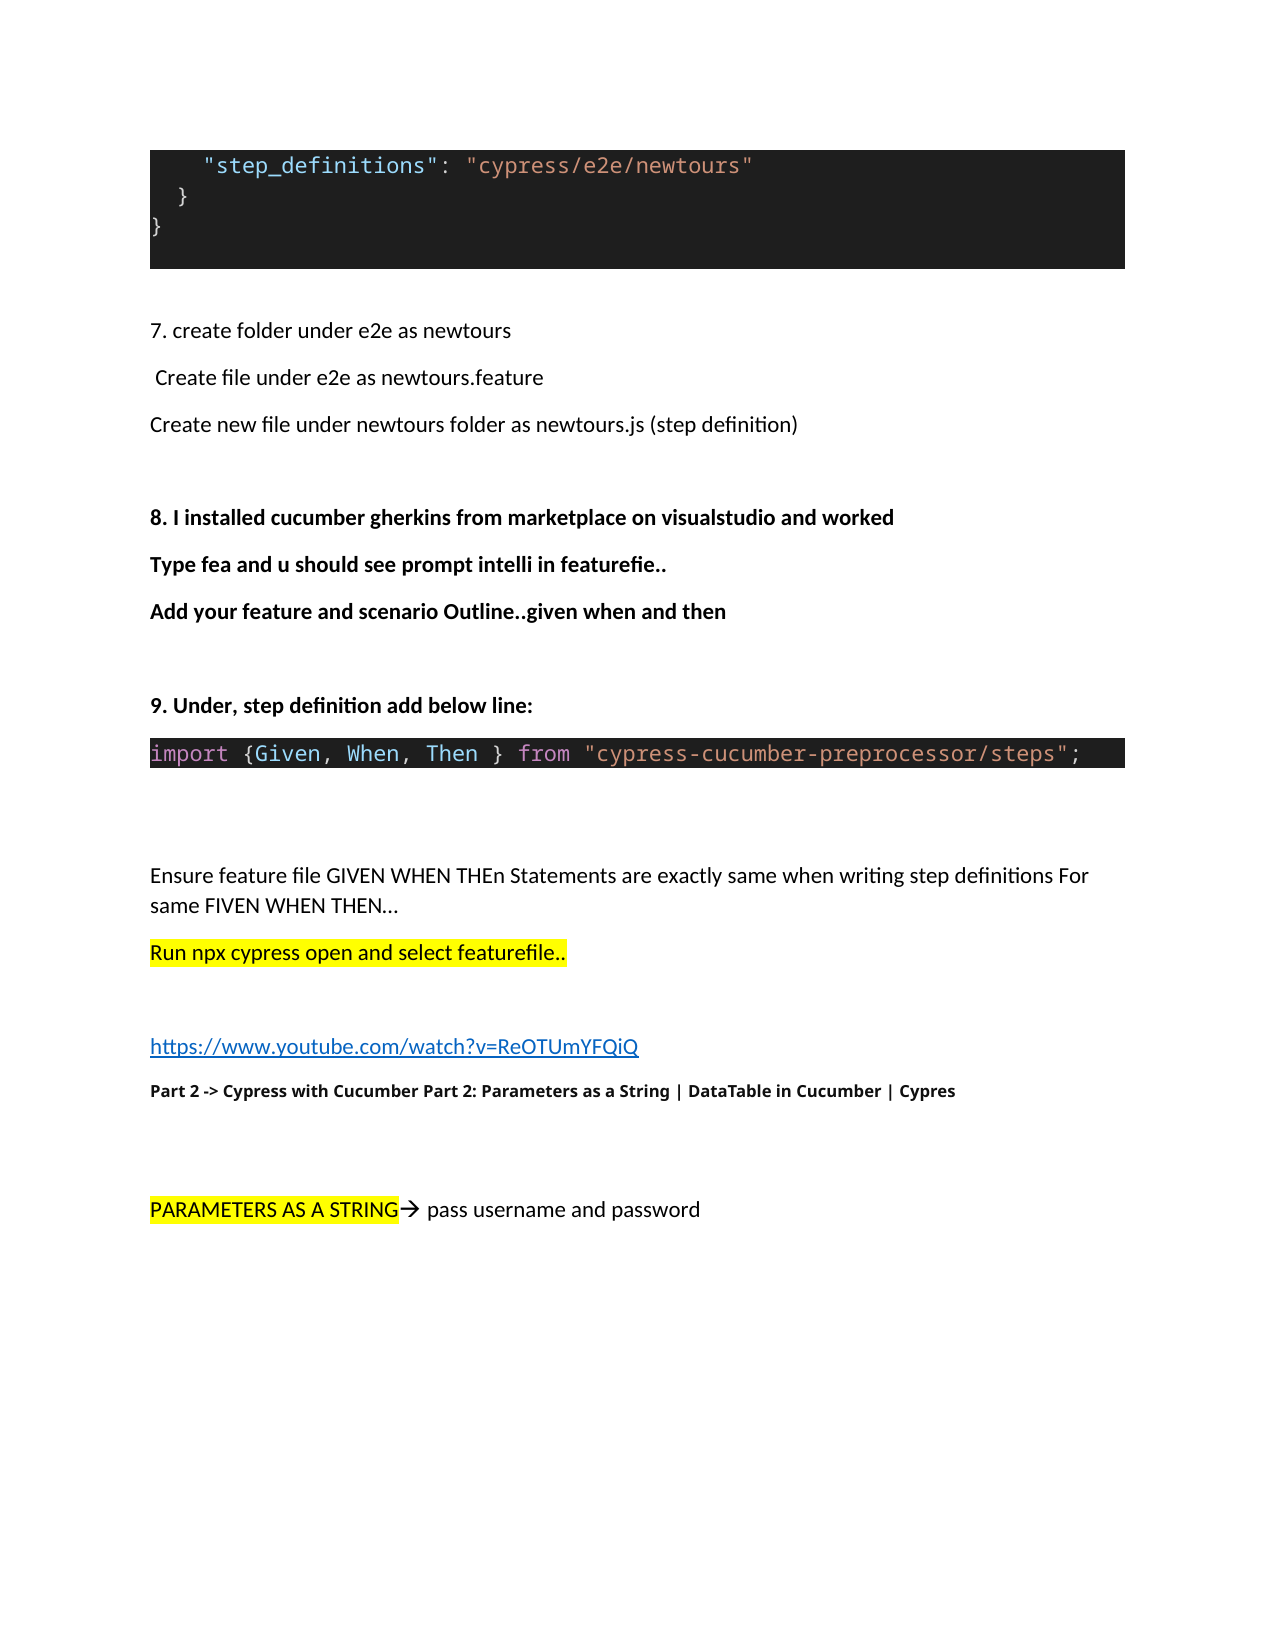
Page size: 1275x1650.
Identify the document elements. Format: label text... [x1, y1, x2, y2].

text Run npx cypress open and select featurefile.. [150, 938, 1125, 967]
text PARAMETERS AS A STRING pass username and password [399, 1196, 1125, 1224]
text Ensure feature file GIVEN WHEN THEn Statements are exactly same when writing step definitions For same FIVEN WHEN THEN… [150, 861, 1125, 920]
text https://www.youtube.com/watch?v=ReOTUmYFQiQ [150, 1032, 1125, 1060]
text Type fea and u should see prompt intelli in featurefie.. [150, 550, 1125, 578]
text } [150, 209, 1125, 239]
text import {Given, When, Then } from "cypress-cucumber-preprocessor/steps"; [150, 738, 1125, 768]
text Create file under e2e as newtours.feature [150, 363, 1125, 391]
text 8. I installed cucumber gherkins from marketplace on visualstudio and worked [150, 503, 1125, 532]
subtitle Part 2 -> Cypress with Cucumber Part 2: Parameters as a String | DataTable in Cucumber | Cypres [150, 1079, 1125, 1102]
text 9. Under, step definition add below line: [150, 691, 1125, 719]
text "step_definitions": "cypress/e2e/newtours" [150, 150, 1125, 180]
text Create new file under newtours folder as newtours.js (step definition) [150, 410, 1125, 438]
text } [150, 180, 1125, 209]
text Add your feature and scenario Outline..given when and then [150, 597, 1125, 625]
text 7. create folder under e2e as newtours [150, 316, 1125, 344]
